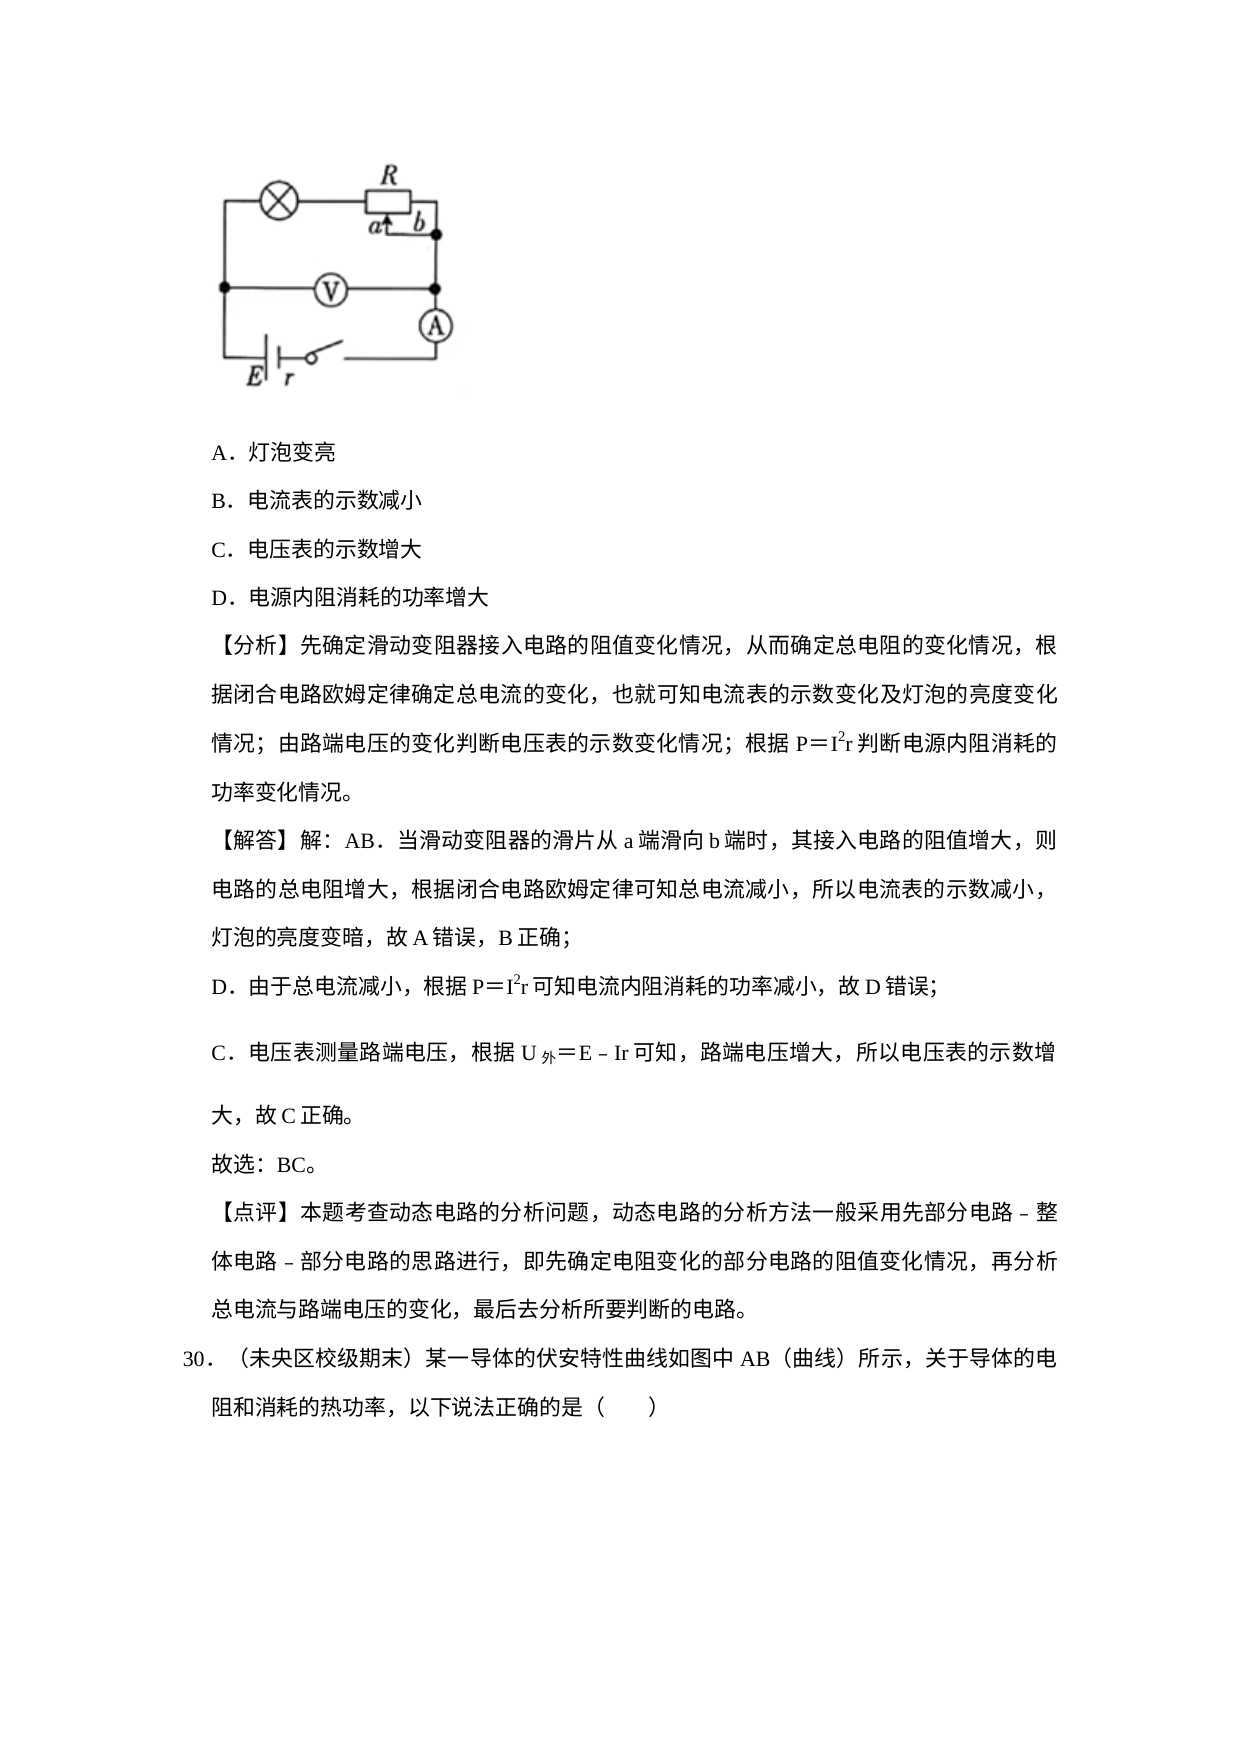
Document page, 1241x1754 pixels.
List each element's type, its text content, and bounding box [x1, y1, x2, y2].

text D．电源内阻消耗的功率增大 [183, 579, 1058, 612]
text 【分析】先确定滑动变阻器接入电路的阻值变化情况，从而确定总电阻的变化情况，根据闭合电路欧姆定律确定总电流的变化，也就可知电流表的示数变化及灯泡的亮度变化情况；由路端电压的变化判断电压表的示数变化情况；根据P＝I2r判断电源内阻消耗的功率变化情况。 [211, 628, 1058, 807]
text C．电压表测量路端电压，根据U外＝E﹣Ir可知，路端电压增大，所以电压表的示数增大，故C正确。 [211, 1017, 1058, 1130]
text 【解答】解：AB．当滑动变阻器的滑片从a端滑向b端时，其接入电路的阻值增大，则电路的总电阻增大，根据闭合电路欧姆定律可知总电流减小，所以电流表的示数减小，灯泡的亮度变暗，故A错误，B正确； [211, 822, 1058, 952]
text C．电压表的示数增大 [183, 531, 1058, 564]
picture [211, 162, 469, 401]
text B．电流表的示数减小 [183, 483, 1058, 515]
text 【点评】本题考查动态电路的分析问题，动态电路的分析方法一般采用先部分电路﹣整体电路﹣部分电路的思路进行，即先确定电阻变化的部分电路的阻值变化情况，再分析总电流与路端电压的变化，最后去分析所要判断的电路。 [211, 1194, 1058, 1324]
text A．灯泡变亮 [183, 434, 1058, 467]
text D．由于总电流减小，根据P＝I2r可知电流内阻消耗的功率减小，故D错误； [211, 968, 1058, 1001]
text 30．（未央区校级期末）某一导体的伏安特性曲线如图中AB（曲线）所示，关于导体的电阻和消耗的热功率，以下说法正确的是（ ） [183, 1340, 1058, 1422]
text 故选：BC。 [211, 1146, 1058, 1179]
